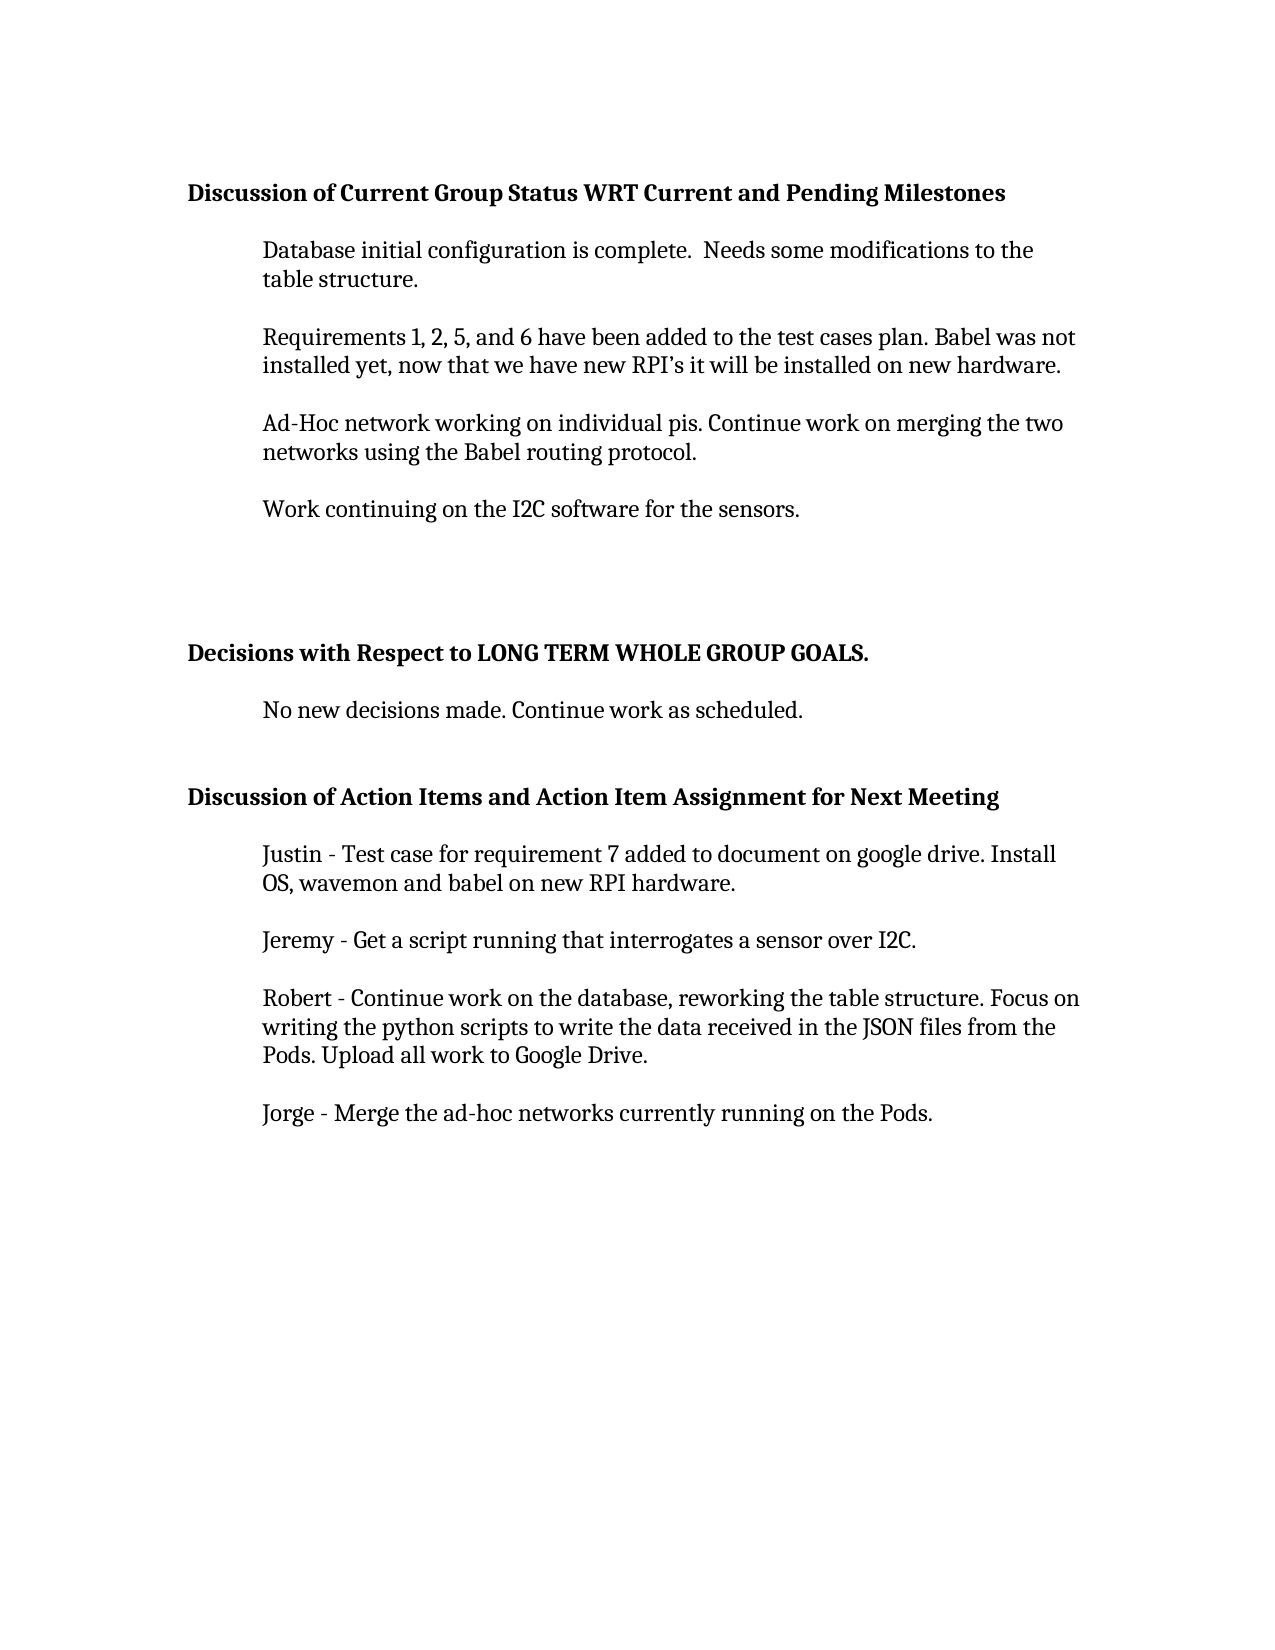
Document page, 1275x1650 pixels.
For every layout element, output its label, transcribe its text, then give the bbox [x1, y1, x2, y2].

text Work continuing on the I2C software for the sensors. [262, 495, 1087, 524]
text No new decisions made. Continue work as scheduled. [262, 696, 1087, 725]
text Jorge - Merge the ad-hoc networks currently running on the Pods. [262, 1099, 1087, 1127]
text Discussion of Action Items and Action Item Assignment for Next Meeting [187, 782, 1087, 811]
text Jeremy - Get a script running that interrogates a sensor over I2C. [262, 926, 1087, 955]
text Database initial configuration is complete. Needs some modifications to the table structure. [262, 236, 1087, 294]
text Requirements 1, 2, 5, and 6 have been added to the test cases plan. Babel was not installed yet, now that we have new RPI’s it will be installed on new hardware. [262, 322, 1087, 380]
text Discussion of Current Group Status WRT Current and Pending Milestones [187, 179, 1087, 207]
text Decisions with Respect to LONG TERM WHOLE GROUP GOALS. [187, 639, 1087, 667]
text Ad-Hoc network working on individual pis. Continue work on merging the two networks using the Babel routing protocol. [262, 409, 1087, 466]
text Justin - Test case for requirement 7 added to document on google drive. Install OS, wavemon and babel on new RPI hardware. [262, 840, 1087, 897]
text Robert - Continue work on the database, reworking the table structure. Focus on writing the python scripts to write the data received in the JSON files from the Pods. Upload all work to Google Drive. [262, 984, 1087, 1070]
